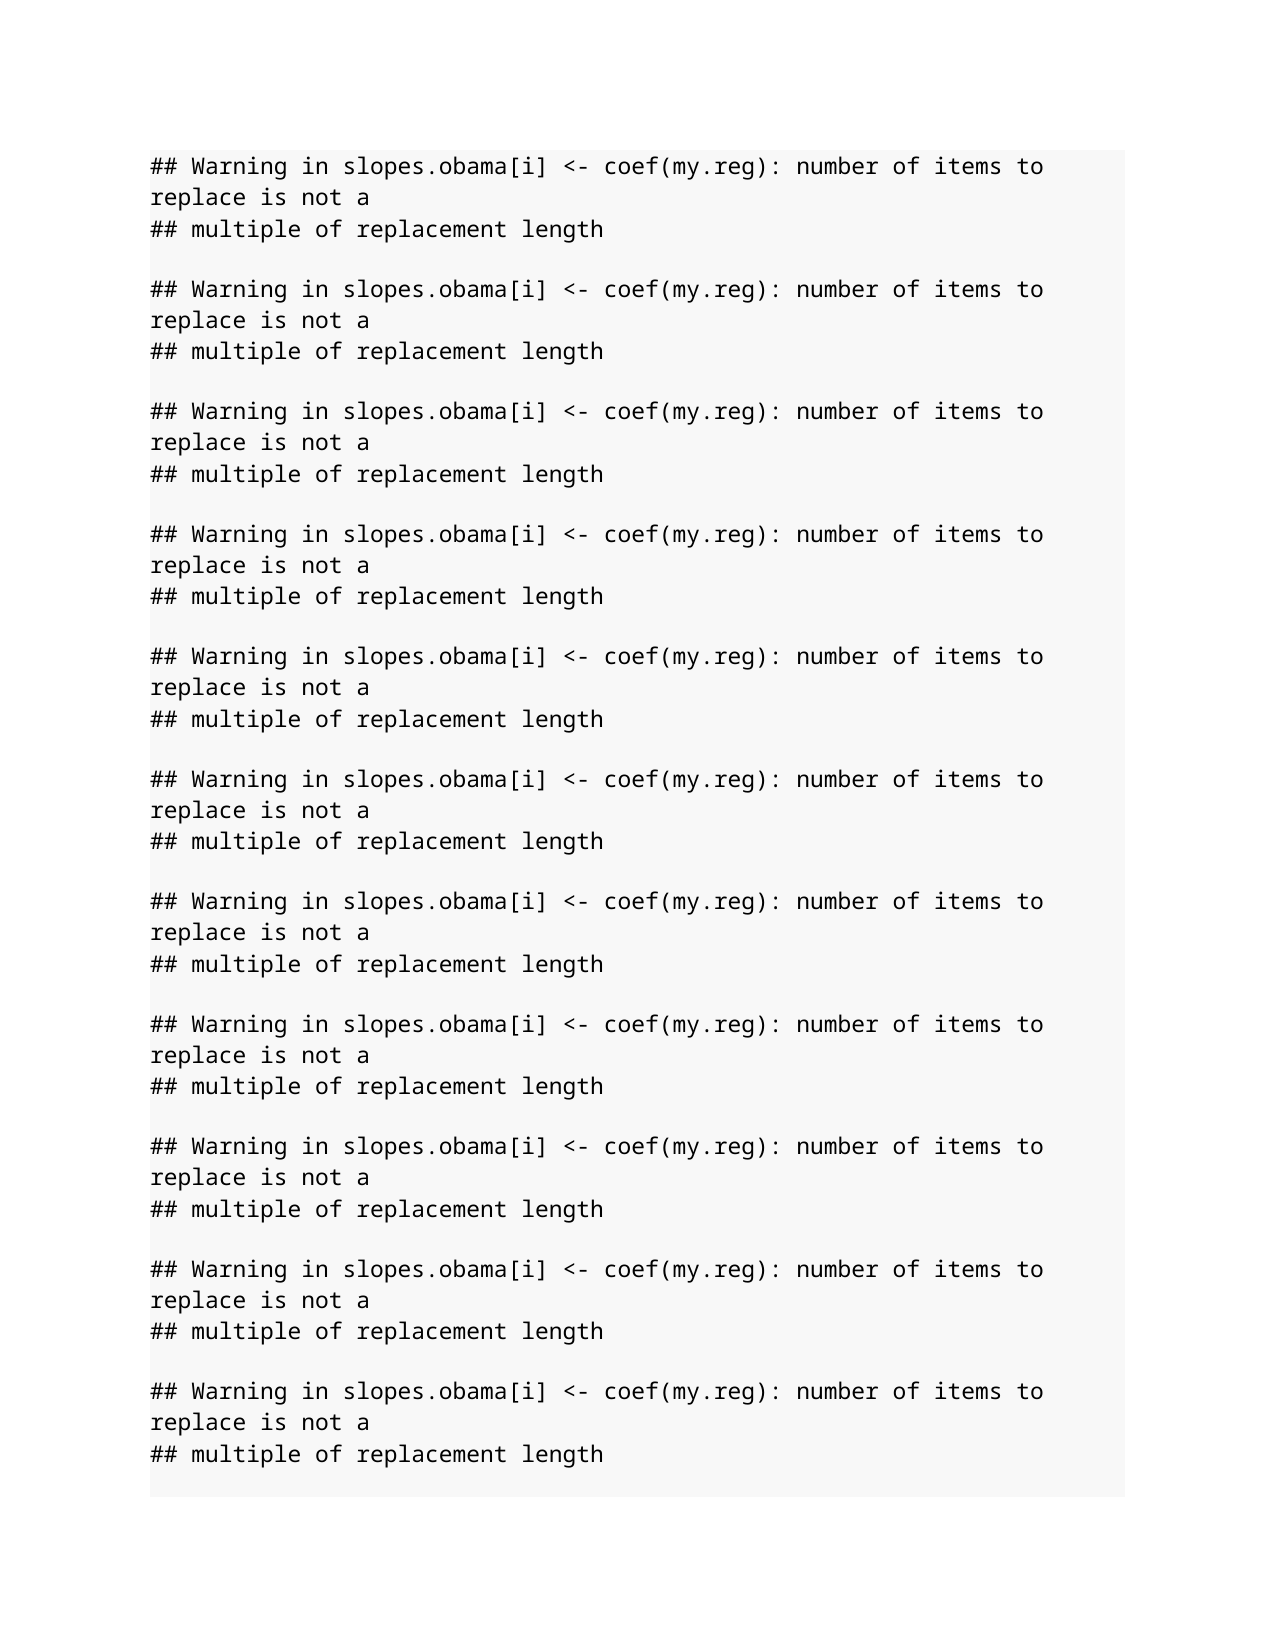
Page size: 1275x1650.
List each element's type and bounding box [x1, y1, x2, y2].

text [150, 150, 1125, 1497]
